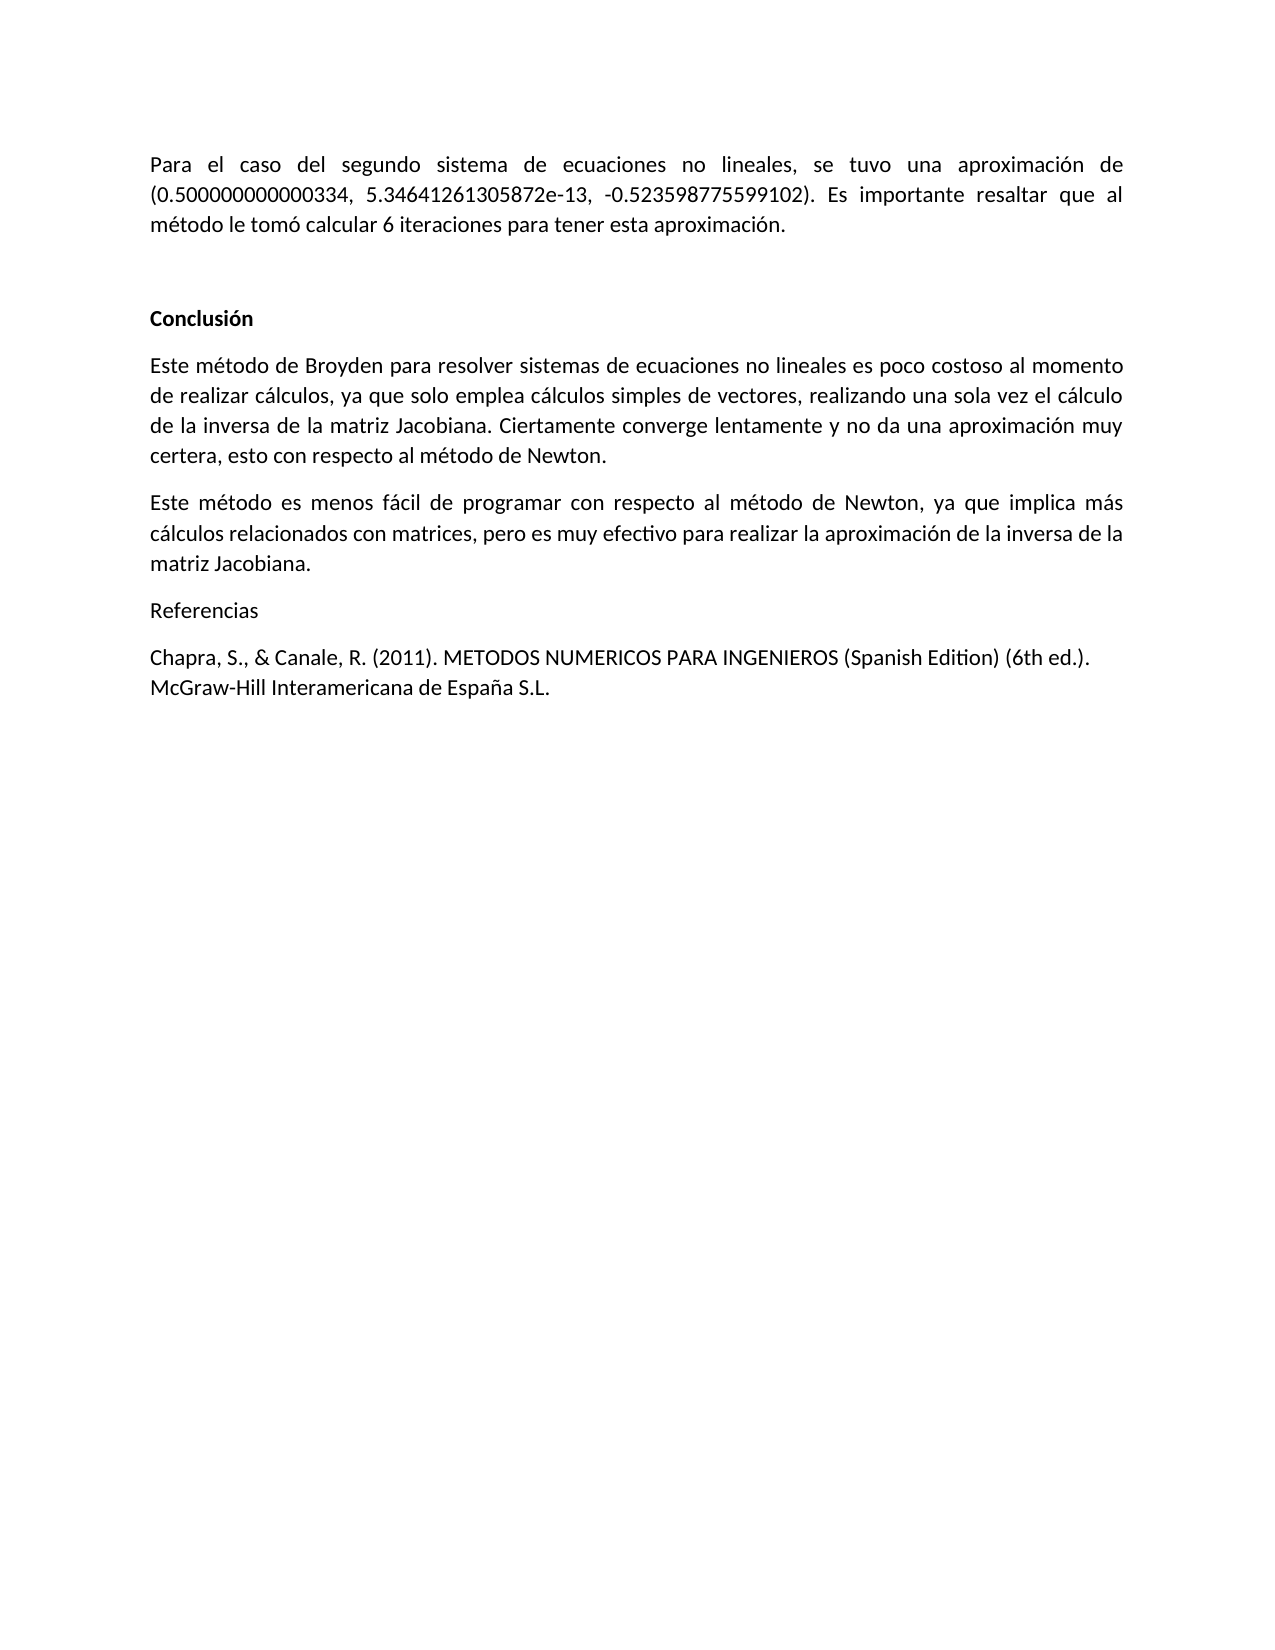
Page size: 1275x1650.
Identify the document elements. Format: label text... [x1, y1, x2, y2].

text Chapra, S., & Canale, R. (2011). METODOS NUMERICOS PARA INGENIEROS (Spanish Edition) (6th ed.). McGraw-Hill Interamericana de España S.L. [150, 643, 1125, 701]
text Referencias [150, 596, 1125, 624]
text Conclusión [150, 304, 1125, 332]
text Para el caso del segundo sistema de ecuaciones no lineales, se tuvo una aproximación de (0.500000000000334, 5.34641261305872e-13, -0.523598775599102). Es importante resaltar que al método le tomó calcular 6 iteraciones para tener esta aproximación. [150, 150, 1125, 238]
text Este método de Broyden para resolver sistemas de ecuaciones no lineales es poco costoso al momento de realizar cálculos, ya que solo emplea cálculos simples de vectores, realizando una sola vez el cálculo de la inversa de la matriz Jacobiana. Ciertamente converge lentamente y no da una aproximación muy certera, esto con respecto al método de Newton. [150, 351, 1125, 470]
text Este método es menos fácil de programar con respecto al método de Newton, ya que implica más cálculos relacionados con matrices, pero es muy efectivo para realizar la aproximación de la inversa de la matriz Jacobiana. [150, 488, 1125, 577]
